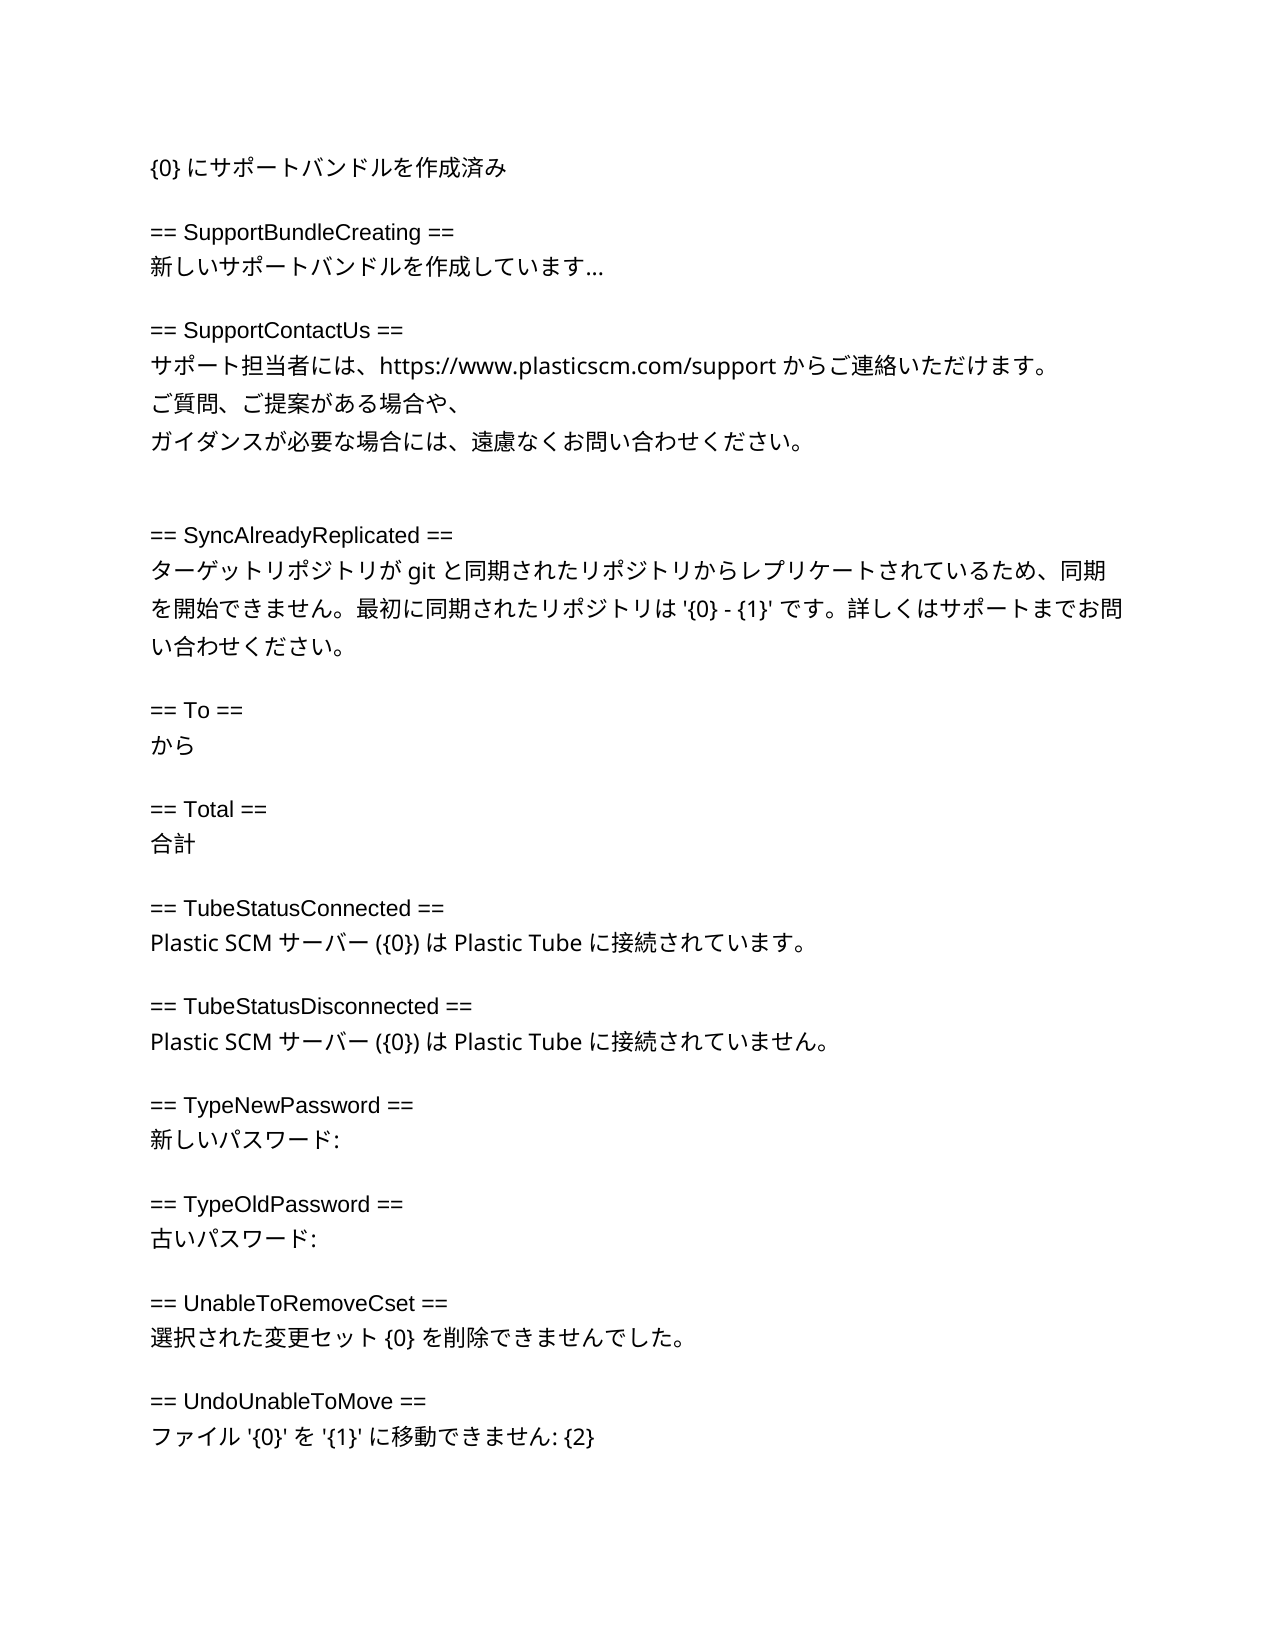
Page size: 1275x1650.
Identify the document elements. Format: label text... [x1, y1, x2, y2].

text 古いパスワード: [150, 1221, 1125, 1254]
text ガイダンスが必要な場合には、遠慮なくお問い合わせください。 [150, 424, 1125, 457]
text サポート担当者には、https://www.plasticscm.com/support からご連絡いただけます。 [150, 347, 1125, 381]
text 選択された変更セット {0} を削除できませんでした。 [150, 1320, 1125, 1353]
text ファイル '{0}' を '{1}' に移動できません: {2} [150, 1418, 1125, 1452]
text == Total == [150, 796, 1125, 822]
text == TubeStatusDisconnected == [150, 993, 1125, 1020]
text {0} にサポートバンドルを作成済み [150, 150, 1125, 183]
text == SupportContactUs == [150, 317, 1125, 344]
text == TypeOldPassword == [150, 1191, 1125, 1217]
text 新しいパスワード: [150, 1122, 1125, 1156]
text Plastic SCM サーバー ({0}) は Plastic Tube に接続されています。 [150, 925, 1125, 958]
text ご質問、ご提案がある場合や、 [150, 386, 1125, 419]
text == SupportBundleCreating == [150, 218, 1125, 245]
text ターゲットリポジトリが git と同期されたリポジトリからレプリケートされているため、同期を開始できません。最初に同期されたリポジトリは '{0} - {1}' です。詳しくはサポートまでお問い合わせください。 [150, 553, 1125, 662]
text から [150, 728, 1125, 761]
text == SyncAlreadyReplicated == [150, 522, 1125, 549]
text == To == [150, 697, 1125, 724]
text 合計 [150, 826, 1125, 859]
text 新しいサポートバンドルを作成しています... [150, 249, 1125, 282]
text == UndoUnableToMove == [150, 1388, 1125, 1415]
text Plastic SCM サーバー ({0}) は Plastic Tube に接続されていません。 [150, 1023, 1125, 1057]
text == TubeStatusConnected == [150, 894, 1125, 921]
text == UnableToRemoveCset == [150, 1289, 1125, 1316]
text == TypeNewPassword == [150, 1092, 1125, 1118]
